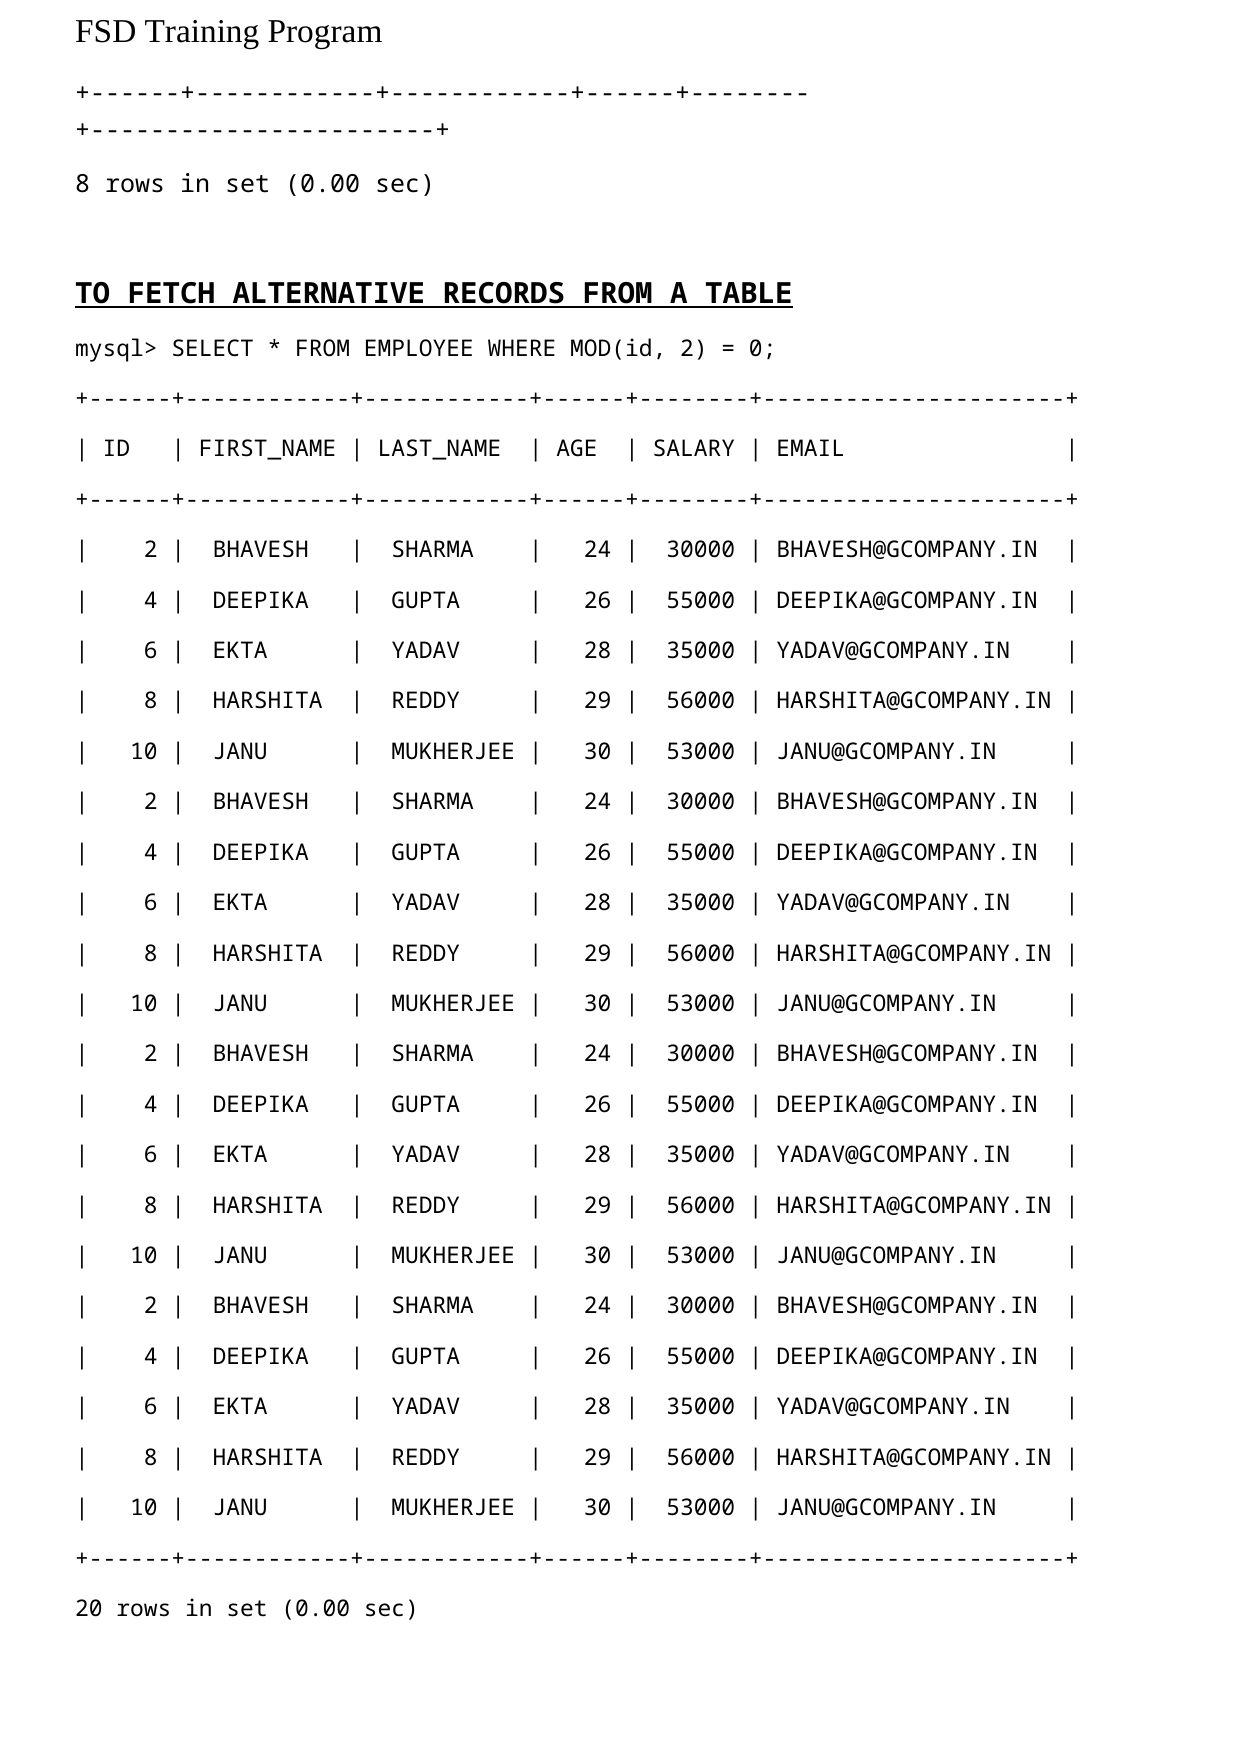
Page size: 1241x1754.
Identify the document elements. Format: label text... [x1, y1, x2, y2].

text | 2 | BHAVESH | SHARMA | 24 | 30000 | BHAVESH@GCOMPANY.IN | [75, 533, 1165, 564]
text | 10 | JANU | MUKHERJEE | 30 | 53000 | JANU@GCOMPANY.IN | [75, 987, 1165, 1018]
text | 10 | JANU | MUKHERJEE | 30 | 53000 | JANU@GCOMPANY.IN | [75, 1239, 1165, 1270]
text +------+------------+------------+------+--------+----------------------+ [75, 382, 1165, 413]
text 20 rows in set (0.00 sec) [75, 1592, 1165, 1623]
text | 8 | HARSHITA | REDDY | 29 | 56000 | HARSHITA@GCOMPANY.IN | [75, 684, 1165, 716]
text | 10 | JANU | MUKHERJEE | 30 | 53000 | JANU@GCOMPANY.IN | [75, 1491, 1165, 1522]
text | 6 | EKTA | YADAV | 28 | 35000 | YADAV@GCOMPANY.IN | [75, 1138, 1165, 1169]
text +------+------------+------------+------+--------+-----------------------+ [75, 75, 1165, 146]
text | 4 | DEEPIKA | GUPTA | 26 | 55000 | DEEPIKA@GCOMPANY.IN | [75, 1340, 1165, 1371]
text | 6 | EKTA | YADAV | 28 | 35000 | YADAV@GCOMPANY.IN | [75, 886, 1165, 917]
text | 2 | BHAVESH | SHARMA | 24 | 30000 | BHAVESH@GCOMPANY.IN | [75, 785, 1165, 817]
text | 2 | BHAVESH | SHARMA | 24 | 30000 | BHAVESH@GCOMPANY.IN | [75, 1037, 1165, 1069]
text | 4 | DEEPIKA | GUPTA | 26 | 55000 | DEEPIKA@GCOMPANY.IN | [75, 1088, 1165, 1119]
text | 8 | HARSHITA | REDDY | 29 | 56000 | HARSHITA@GCOMPANY.IN | [75, 1441, 1165, 1472]
text | 6 | EKTA | YADAV | 28 | 35000 | YADAV@GCOMPANY.IN | [75, 634, 1165, 665]
text | 8 | HARSHITA | REDDY | 29 | 56000 | HARSHITA@GCOMPANY.IN | [75, 937, 1165, 968]
text +------+------------+------------+------+--------+----------------------+ [75, 1542, 1165, 1573]
text | 6 | EKTA | YADAV | 28 | 35000 | YADAV@GCOMPANY.IN | [75, 1390, 1165, 1422]
text | 4 | DEEPIKA | GUPTA | 26 | 55000 | DEEPIKA@GCOMPANY.IN | [75, 836, 1165, 867]
text | 8 | HARSHITA | REDDY | 29 | 56000 | HARSHITA@GCOMPANY.IN | [75, 1189, 1165, 1220]
text | 10 | JANU | MUKHERJEE | 30 | 53000 | JANU@GCOMPANY.IN | [75, 735, 1165, 766]
text | 2 | BHAVESH | SHARMA | 24 | 30000 | BHAVESH@GCOMPANY.IN | [75, 1289, 1165, 1321]
text | ID | FIRST_NAME | LAST_NAME | AGE | SALARY | EMAIL | [75, 432, 1165, 464]
text mysql> SELECT * FROM EMPLOYEE WHERE MOD(id, 2) = 0; [75, 332, 1165, 363]
text TO FETCH ALTERNATIVE RECORDS FROM A TABLE [75, 272, 1165, 312]
text 8 rows in set (0.00 sec) [75, 165, 1165, 199]
text +------+------------+------------+------+--------+----------------------+ [75, 483, 1165, 514]
text | 4 | DEEPIKA | GUPTA | 26 | 55000 | DEEPIKA@GCOMPANY.IN | [75, 584, 1165, 615]
